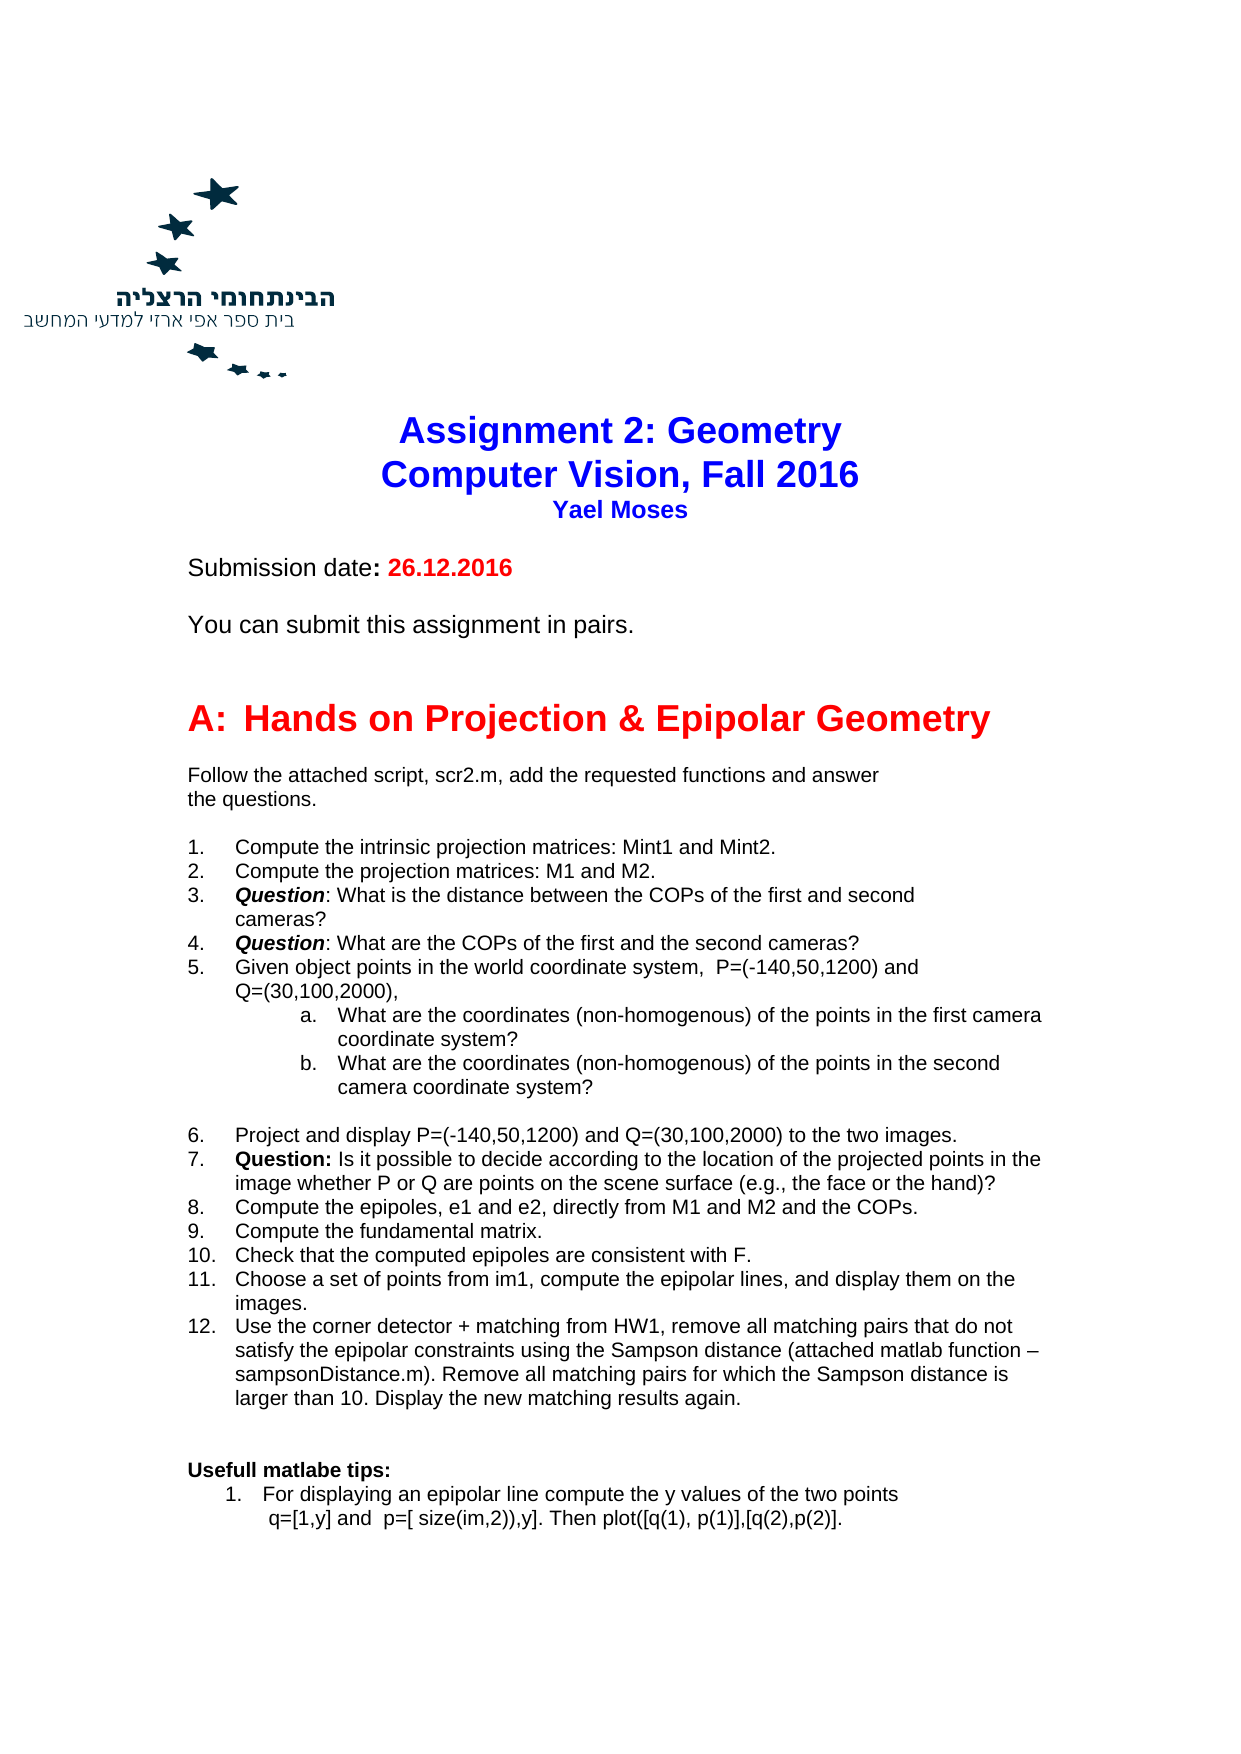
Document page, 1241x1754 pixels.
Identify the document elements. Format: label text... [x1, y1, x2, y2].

text Submission date: 26.12.2016 [187, 552, 1053, 581]
list Project and display P=(-140,50,1200) and Q=(30,100,2000) to the two images. [187, 1123, 1053, 1147]
list Compute the epipoles, e1 and e2, directly from M1 and M2 and the COPs. [187, 1194, 1053, 1218]
list Use the corner detector + matching from HW1, remove all matching pairs that do not satisfy the epipolar constraints using the Sampson distance (attached matlab function – sampsonDistance.m). Remove all matching pairs for which the Sampson distance is larger than 10. Display the new matching results again. [187, 1314, 1053, 1410]
text the questions. [187, 787, 1053, 811]
text Follow the attached script, scr2.m, add the requested functions and answer [187, 763, 1053, 787]
subtitle Assignment 2: Geometry [187, 409, 1053, 452]
list Question: Is it possible to decide according to the location of the projected points in the image whether P or Q are points on the scene surface (e.g., the face or the hand)? [187, 1147, 1053, 1194]
list Given object points in the world coordinate system, P=(-140,50,1200) and Q=(30,100,2000), [187, 955, 1053, 1003]
text Yael Moses [187, 495, 1053, 524]
list Compute the projection matrices: M1 and M2. [187, 859, 978, 883]
list What are the coordinates (non-homogenous) of the points in the second camera coordinate system? [300, 1051, 1053, 1099]
list Compute the intrinsic projection matrices: Mint1 and Mint2. [187, 835, 978, 859]
list What are the coordinates (non-homogenous) of the points in the first camera coordinate system? [300, 1003, 1053, 1051]
text You can submit this assignment in pairs. [187, 610, 1053, 639]
list Question: What are the COPs of the first and the second cameras? [187, 931, 978, 955]
list For displaying an epipolar line compute the y values of the two points q=[1,y] and p=[ size(im,2)),y]. Then plot([q(1), p(1)],[q(2),p(2)]. [225, 1482, 1053, 1530]
text A: Hands on Projection & Epipolar Geometry [187, 696, 1005, 739]
text Computer Vision, Fall 2016 [187, 452, 1053, 495]
text Usefull matlabe tips: [187, 1458, 1005, 1482]
picture [2, 174, 360, 391]
list Question: What is the distance between the COPs of the first and second cameras? [187, 883, 978, 931]
list Check that the computed epipoles are consistent with F. [187, 1242, 1053, 1266]
list Choose a set of points from im1, compute the epipolar lines, and display them on the images. [187, 1266, 1053, 1314]
list Compute the fundamental matrix. [187, 1218, 1053, 1242]
